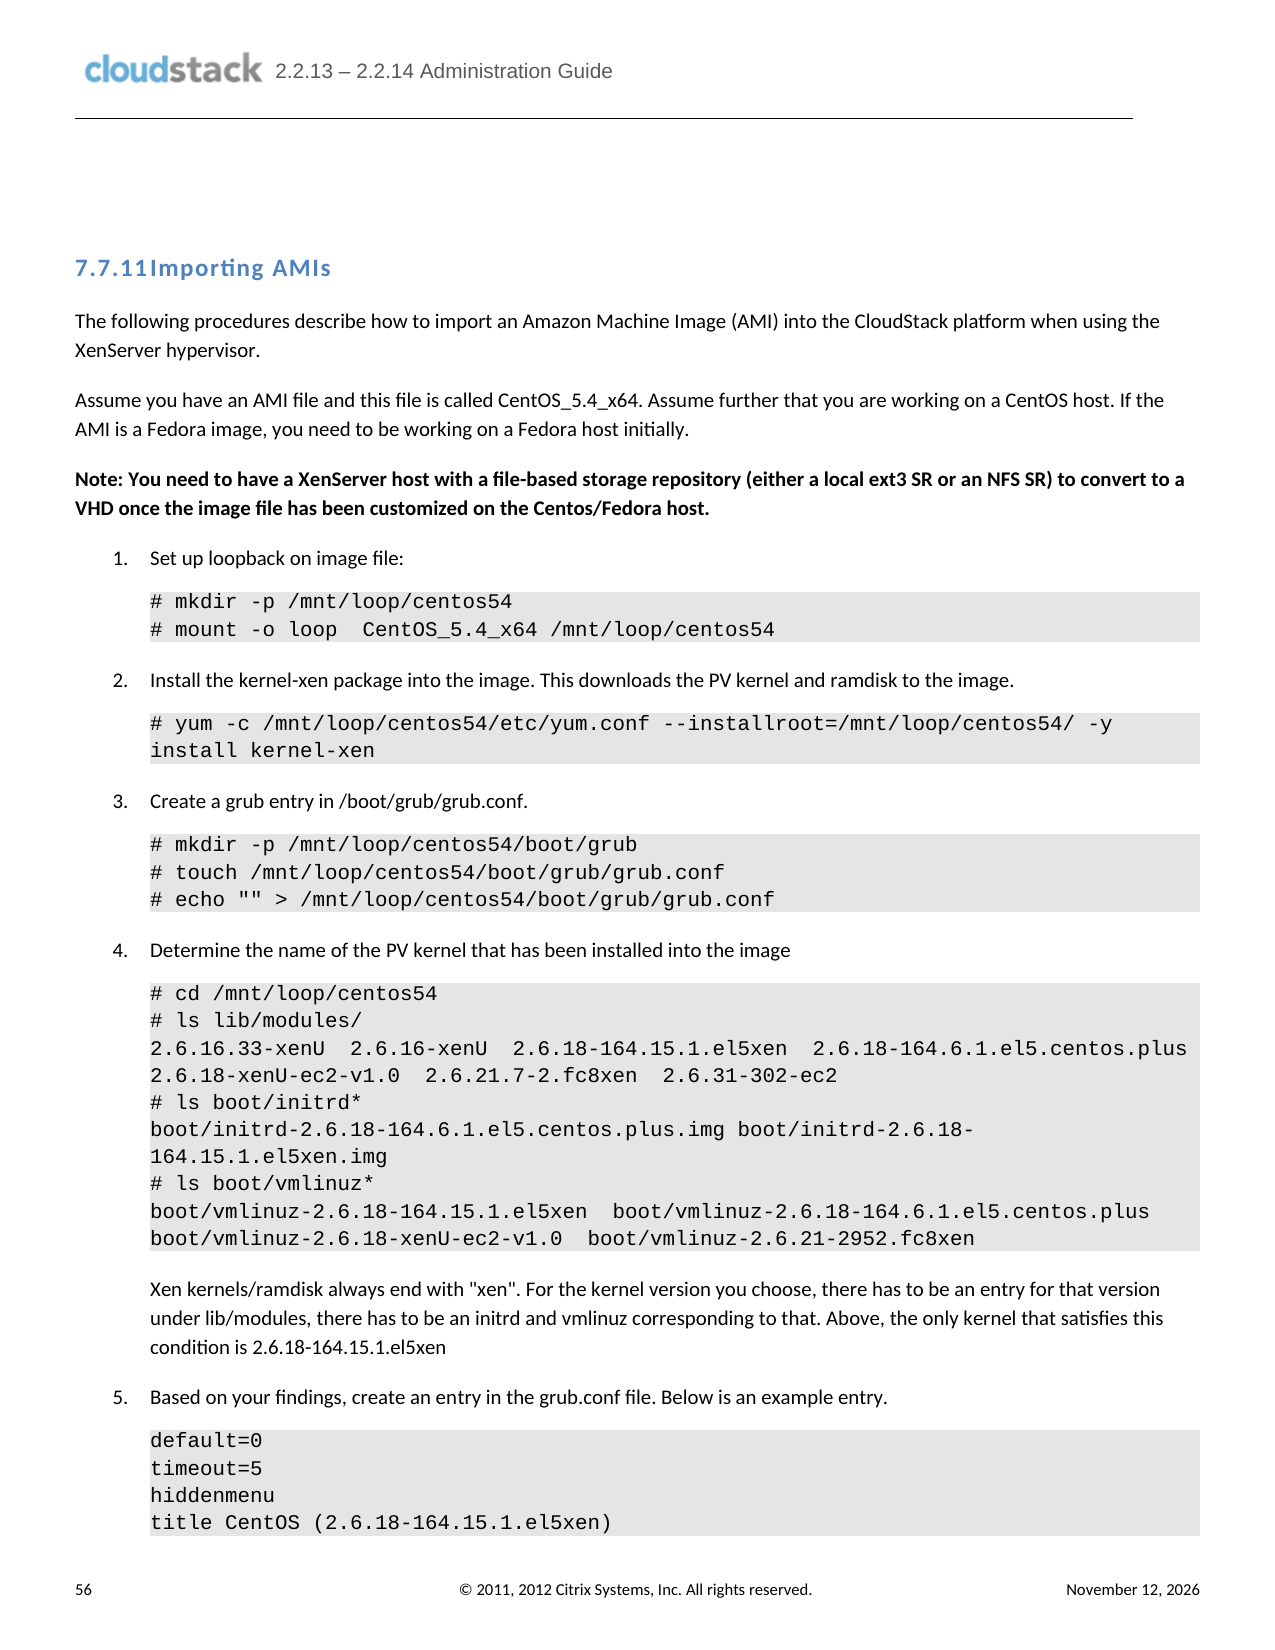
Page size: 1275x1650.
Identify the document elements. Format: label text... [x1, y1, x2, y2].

list Determine the name of the PV kernel that has been installed into the image [112, 937, 1200, 962]
list Based on your findings, create an entry in the grub.conf file. Below is an example entry. [112, 1384, 1200, 1409]
text # ls lib/modules/ [150, 1010, 1200, 1034]
text boot/initrd-2.6.18-164.6.1.el5.centos.plus.img boot/initrd-2.6.18-164.15.1.el5xen.img [150, 1119, 1200, 1170]
picture [75, 44, 276, 95]
text # mkdir -p /mnt/loop/centos54/boot/grub [150, 834, 1200, 858]
text # yum -c /mnt/loop/centos54/etc/yum.conf --installroot=/mnt/loop/centos54/ -y install kernel-xen [150, 713, 1200, 764]
text # mkdir -p /mnt/loop/centos54 [150, 592, 1200, 615]
text 2.6.16.33-xenU 2.6.16-xenU 2.6.18-164.15.1.el5xen 2.6.18-164.6.1.el5.centos.plus 2.6.18-xenU-ec2-v1.0 2.6.21.7-2.fc8xen 2.6.31-302-ec2 [150, 1037, 1200, 1088]
text # cd /mnt/loop/centos54 [150, 983, 1200, 1007]
text # echo "" > /mnt/loop/centos54/boot/grub/grub.conf [150, 889, 1200, 912]
text boot/vmlinuz-2.6.18-164.15.1.el5xen boot/vmlinuz-2.6.18-164.6.1.el5.centos.plus boot/vmlinuz-2.6.18-xenU-ec2-v1.0 boot/vmlinuz-2.6.21-2952.fc8xen [150, 1201, 1200, 1251]
text default=0 [150, 1430, 1200, 1454]
text Note: You need to have a XenServer host with a file-based storage repository (either a local ext3 SR or an NFS SR) to convert to a VHD once the image file has been customized on the Centos/Fedora host. [75, 466, 1200, 521]
text # ls boot/vmlinuz* [150, 1173, 1200, 1197]
subtitle Importing AMIs [75, 252, 1200, 282]
list Install the kernel-xen package into the image. This downloads the PV kernel and ramdisk to the image. [112, 667, 1200, 692]
list Xen kernels/ramdisk always end with "xen". For the kernel version you choose, there has to be an entry for that version under lib/modules, there has to be an initrd and vmlinuz corresponding to that. Above, the only kernel that satisfies this condition is 2.6.18-164.15.1.el5xen [150, 1276, 1200, 1359]
text Assume you have an AMI file and this file is called CentOS_5.4_x64. Assume further that you are working on a CentOS host. If the AMI is a Fedora image, you need to be working on a Fedora host initially. [75, 387, 1200, 442]
text title CentOS (2.6.18-164.15.1.el5xen) [150, 1512, 1200, 1536]
text # touch /mnt/loop/centos54/boot/grub/grub.conf [150, 862, 1200, 885]
list Set up loopback on image file: [112, 545, 1200, 571]
text The following procedures describe how to import an Amazon Machine Image (AMI) into the CloudStack platform when using the XenServer hypervisor. [75, 308, 1200, 362]
text # mount -o loop CentOS_5.4_x64 /mnt/loop/centos54 [150, 619, 1200, 642]
text # ls boot/initrd* [150, 1092, 1200, 1116]
text hiddenmenu [150, 1485, 1200, 1508]
text timeout=5 [150, 1458, 1200, 1481]
list Create a grub entry in /boot/grub/grub.conf. [112, 788, 1200, 814]
